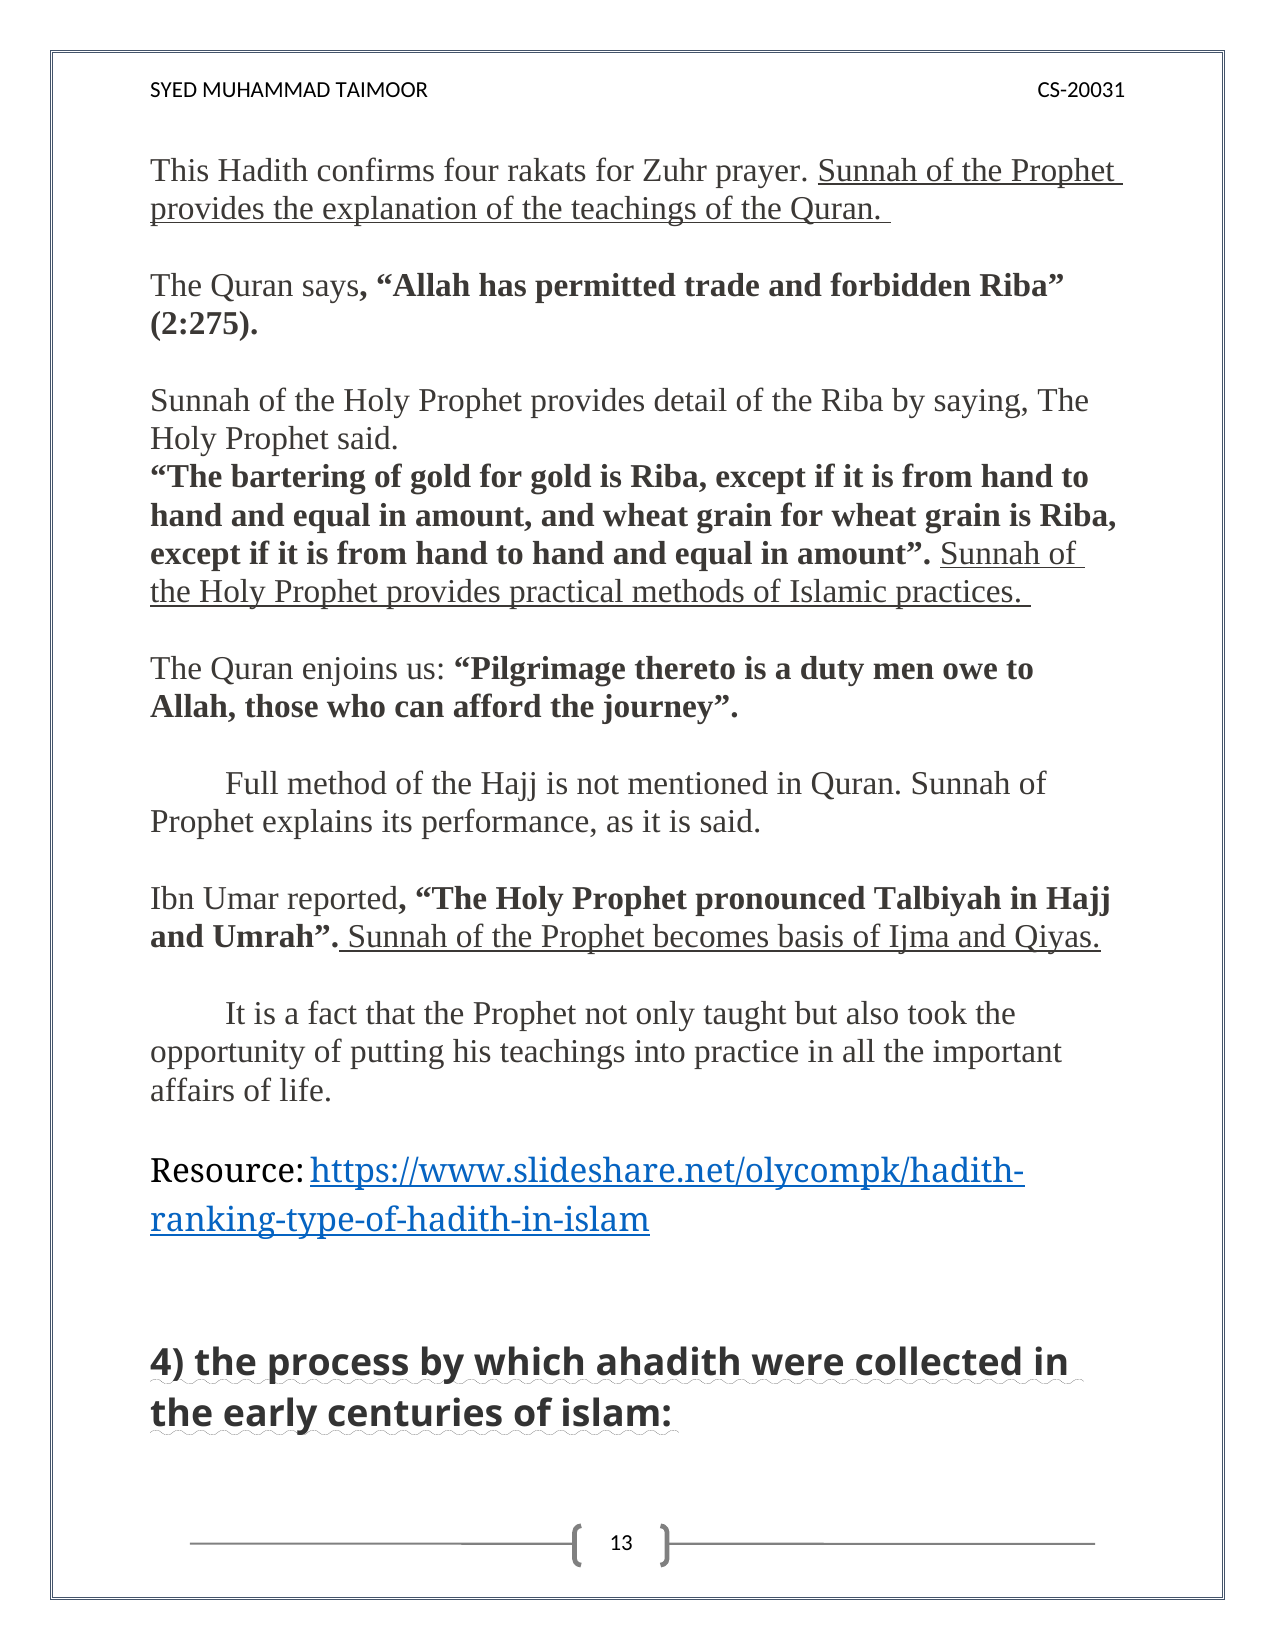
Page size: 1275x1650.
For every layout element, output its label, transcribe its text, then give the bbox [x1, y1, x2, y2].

text The Quran says, “Allah has permitted trade and forbidden Riba” (2:275). [150, 265, 1125, 342]
text Ibn Umar reported, “The Holy Prophet pronounced Talbiyah in Hajj and Umrah”. Sunnah of the Prophet becomes basis of Ijma and Qiyas. [150, 878, 1125, 955]
text 4) the process by which ahadith were collected in the early centuries of islam: [150, 1336, 1125, 1438]
text “The bartering of gold for gold is Riba, except if it is from hand to hand and equal in amount, and wheat grain for wheat grain is Riba, except if it is from hand to hand and equal in amount”. Sunnah of the Holy Prophet provides practical methods of Islamic practices. [150, 457, 1125, 610]
text This Hadith confirms four rakats for Zuhr prayer. Sunnah of the Prophet provides the explanation of the teachings of the Quran. [150, 150, 1125, 227]
text It is a fact that the Prophet not only taught but also took the opportunity of putting his teachings into practice in all the important affairs of life. [150, 993, 1125, 1108]
text The Quran enjoins us: “Pilgrimage thereto is a duty men owe to Allah, those who can afford the journey”. [150, 648, 1125, 725]
text Resource: https://www.slideshare.net/olycompk/hadith-ranking-type-of-hadith-in-islam [150, 1147, 1125, 1241]
text Sunnah of the Holy Prophet provides detail of the Riba by saying, The Holy Prophet said. [150, 380, 1125, 457]
text Full method of the Hajj is not mentioned in Quran. Sunnah of Prophet explains its performance, as it is said. [150, 763, 1125, 840]
